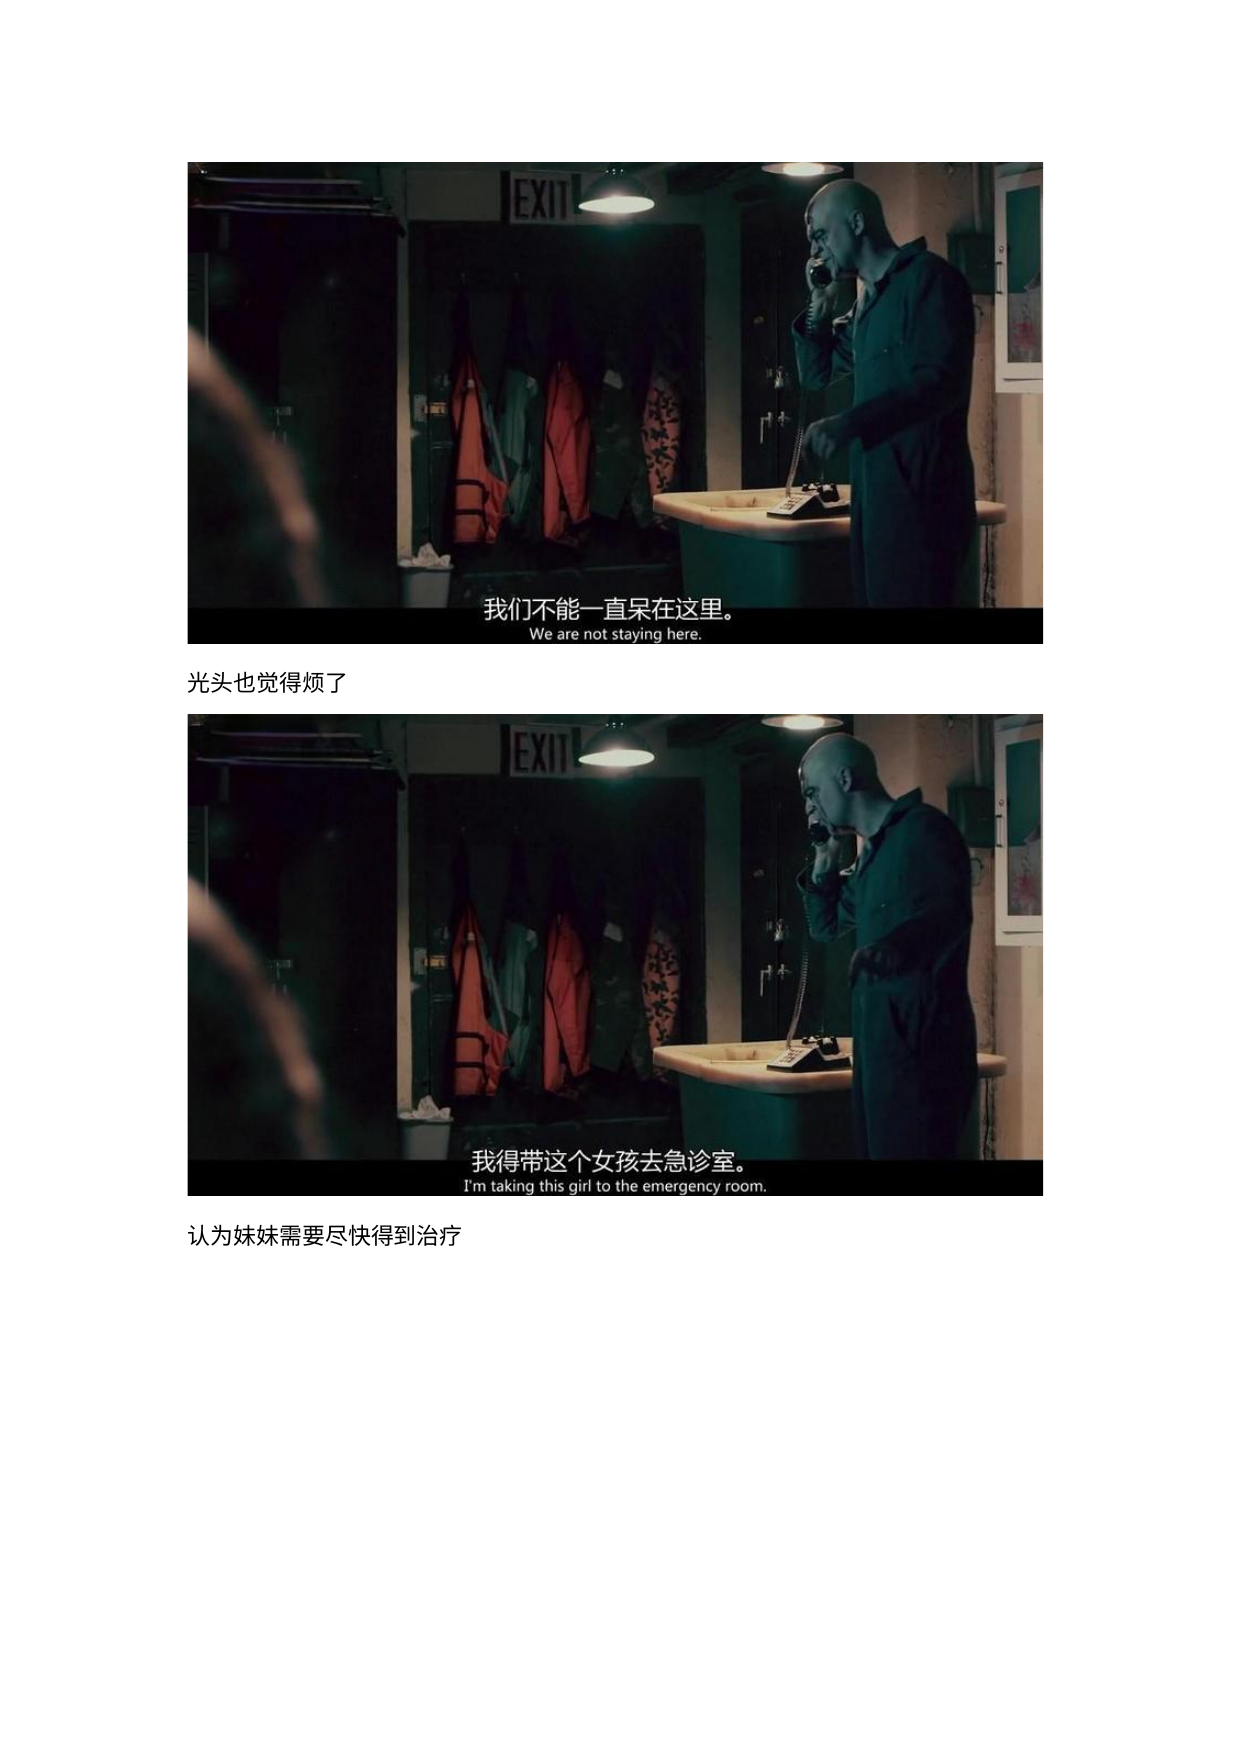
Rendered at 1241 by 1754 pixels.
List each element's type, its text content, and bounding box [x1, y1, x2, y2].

text 光头也觉得烦了 [187, 649, 1053, 714]
picture [187, 162, 1044, 644]
text 认为妹妹需要尽快得到治疗 [187, 1202, 1053, 1267]
picture [187, 714, 1044, 1196]
